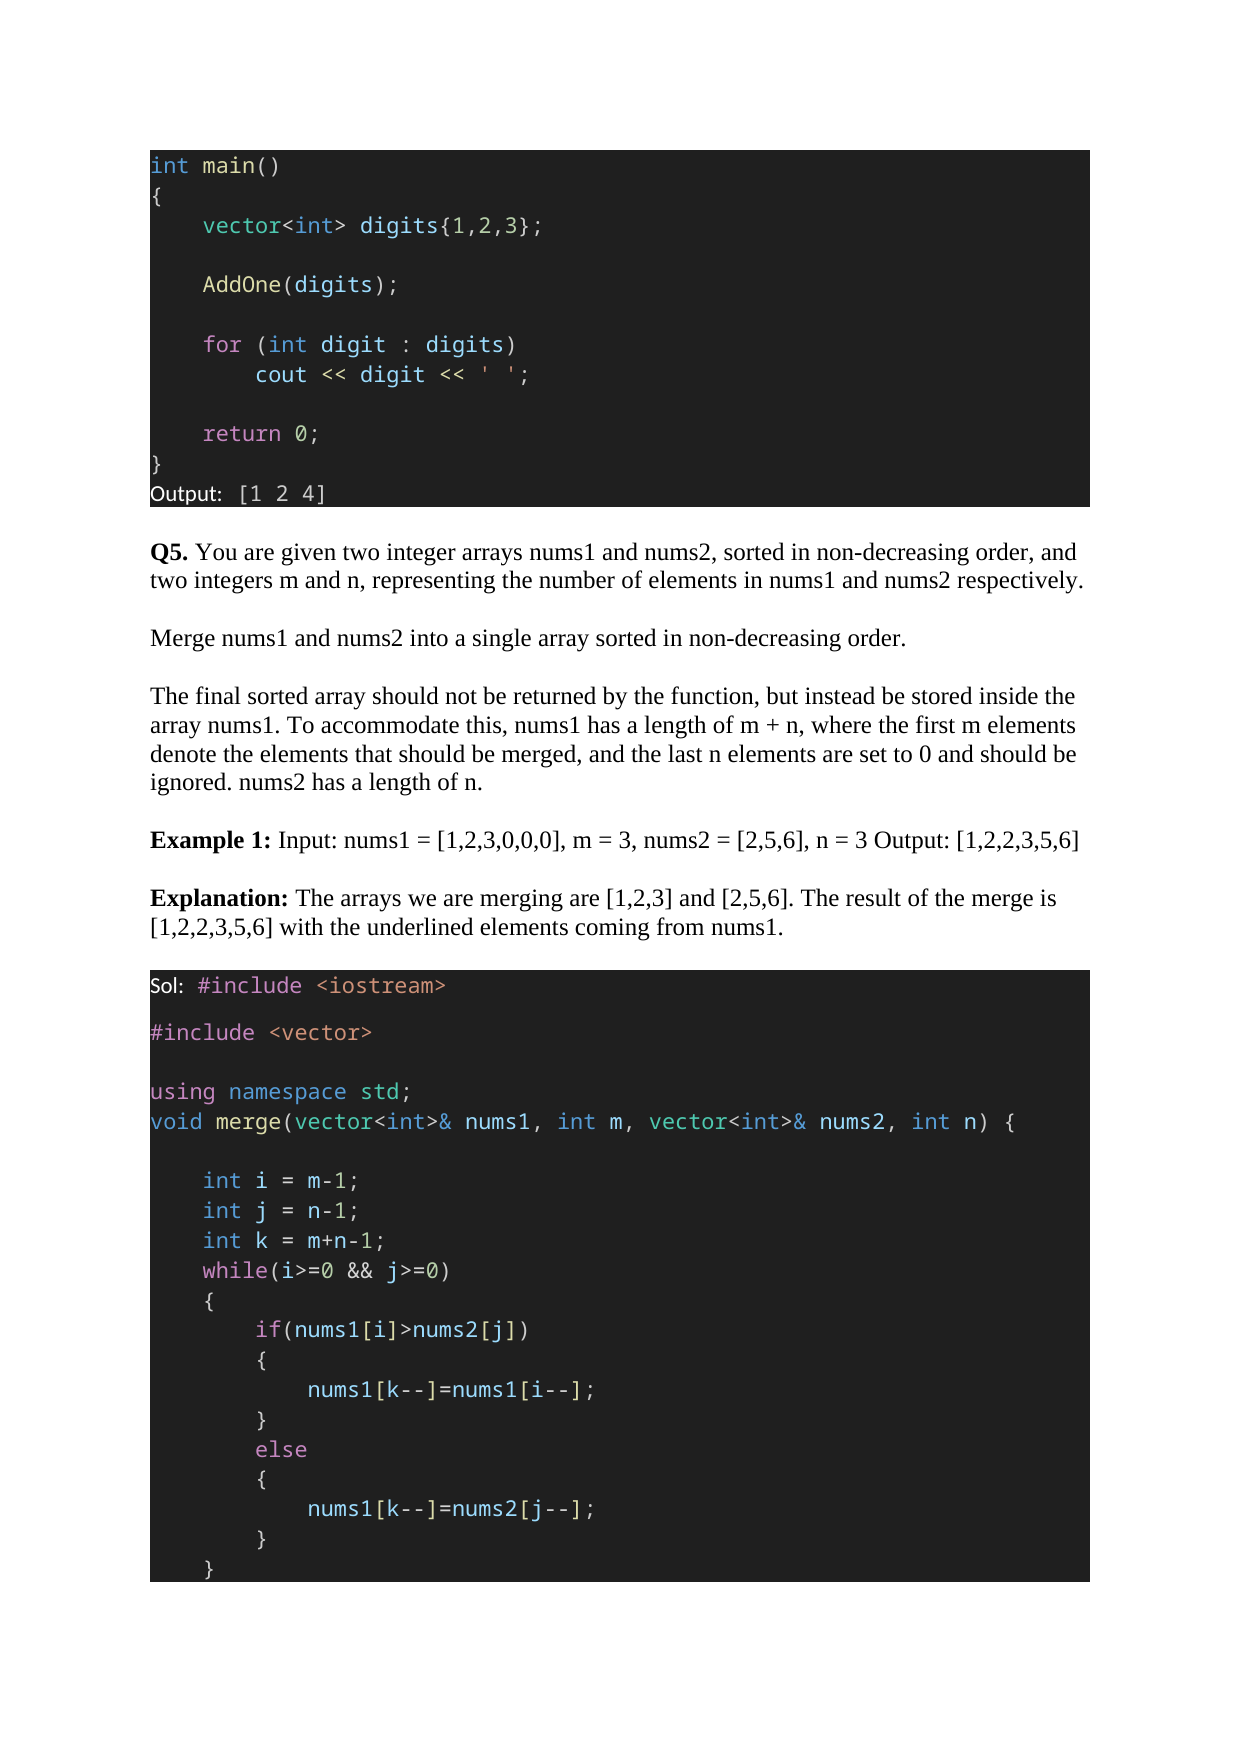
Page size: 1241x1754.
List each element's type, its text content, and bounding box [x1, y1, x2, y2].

text if(nums1[i]>nums2[j]) [150, 1314, 1090, 1344]
text { [150, 1463, 1090, 1493]
text { [150, 180, 1090, 209]
text } [150, 1523, 1090, 1553]
text cout << digit << ' '; [150, 358, 1090, 388]
text int main() [150, 150, 1090, 180]
text using namespace std; [150, 1076, 1090, 1106]
text } [150, 1404, 1090, 1433]
text AddOne(digits); [150, 269, 1090, 299]
text Merge nums1 and nums2 into a single array sorted in non-decreasing order. [150, 623, 1090, 652]
text Q5. You are given two integer arrays nums1 and nums2, sorted in non-decreasing order, and two integers m and n, representing the number of elements in nums1 and nums2 respectively. [150, 537, 1090, 594]
text } [150, 448, 1090, 478]
text Example 1: Input: nums1 = [1,2,3,0,0,0], m = 3, nums2 = [2,5,6], n = 3 Output: [1,2,2,3,5,6] [150, 825, 1090, 854]
text return 0; [150, 418, 1090, 448]
text #include <vector> [150, 1016, 1090, 1046]
text else [150, 1433, 1090, 1463]
text int k = m+n-1; [150, 1225, 1090, 1255]
text } [150, 1553, 1090, 1582]
text Sol: #include <iostream> [150, 970, 1090, 1000]
text nums1[k--]=nums2[j--]; [150, 1493, 1090, 1523]
text int i = m-1; [150, 1165, 1090, 1195]
text for (int digit : digits) [150, 329, 1090, 358]
text { [150, 1284, 1090, 1314]
text void merge(vector<int>& nums1, int m, vector<int>& nums2, int n) { [150, 1106, 1090, 1136]
text nums1[k--]=nums1[i--]; [150, 1374, 1090, 1404]
text int j = n-1; [150, 1195, 1090, 1225]
text { [150, 1344, 1090, 1374]
text The final sorted array should not be returned by the function, but instead be stored inside the array nums1. To accommodate this, nums1 has a length of m + n, where the first m elements denote the elements that should be merged, and the last n elements are set to 0 and should be ignored. nums2 has a length of n. [150, 681, 1090, 796]
text while(i>=0 && j>=0) [150, 1255, 1090, 1284]
text vector<int> digits{1,2,3}; [150, 209, 1090, 239]
text Output: [1 2 4] [150, 478, 1090, 507]
text Explanation: The arrays we are merging are [1,2,3] and [2,5,6]. The result of the merge is [1,2,2,3,5,6] with the underlined elements coming from nums1. [150, 883, 1090, 941]
